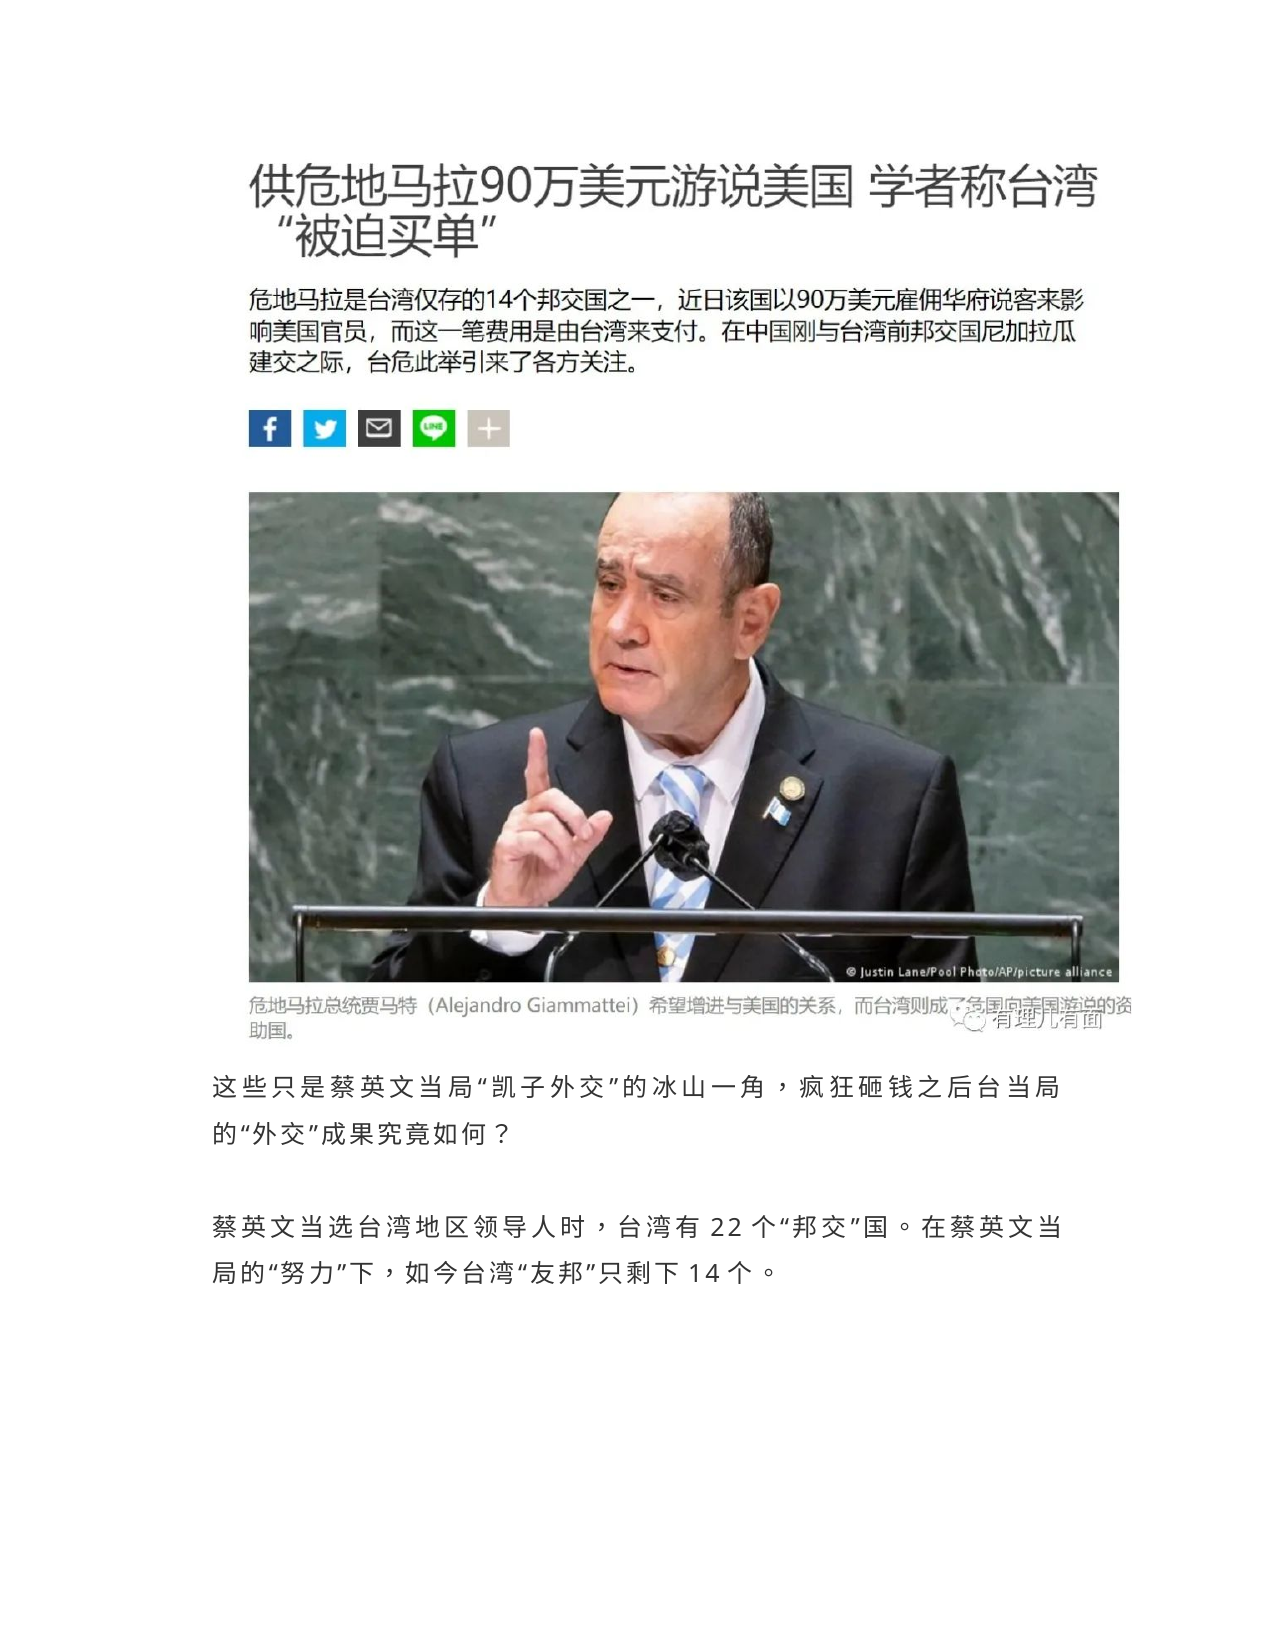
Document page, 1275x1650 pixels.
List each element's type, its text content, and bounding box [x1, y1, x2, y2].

text 这些只是蔡英文当局“凯子外交”的冰山一角，疯狂砸钱之后台当局的“外交”成果究竟如何？ [212, 1057, 1062, 1150]
text 蔡英文当选台湾地区领导人时，台湾有22个“邦交”国。在蔡英文当局的“努力”下，如今台湾“友邦”只剩下14个。 [212, 1197, 1062, 1290]
picture [231, 150, 1132, 1058]
